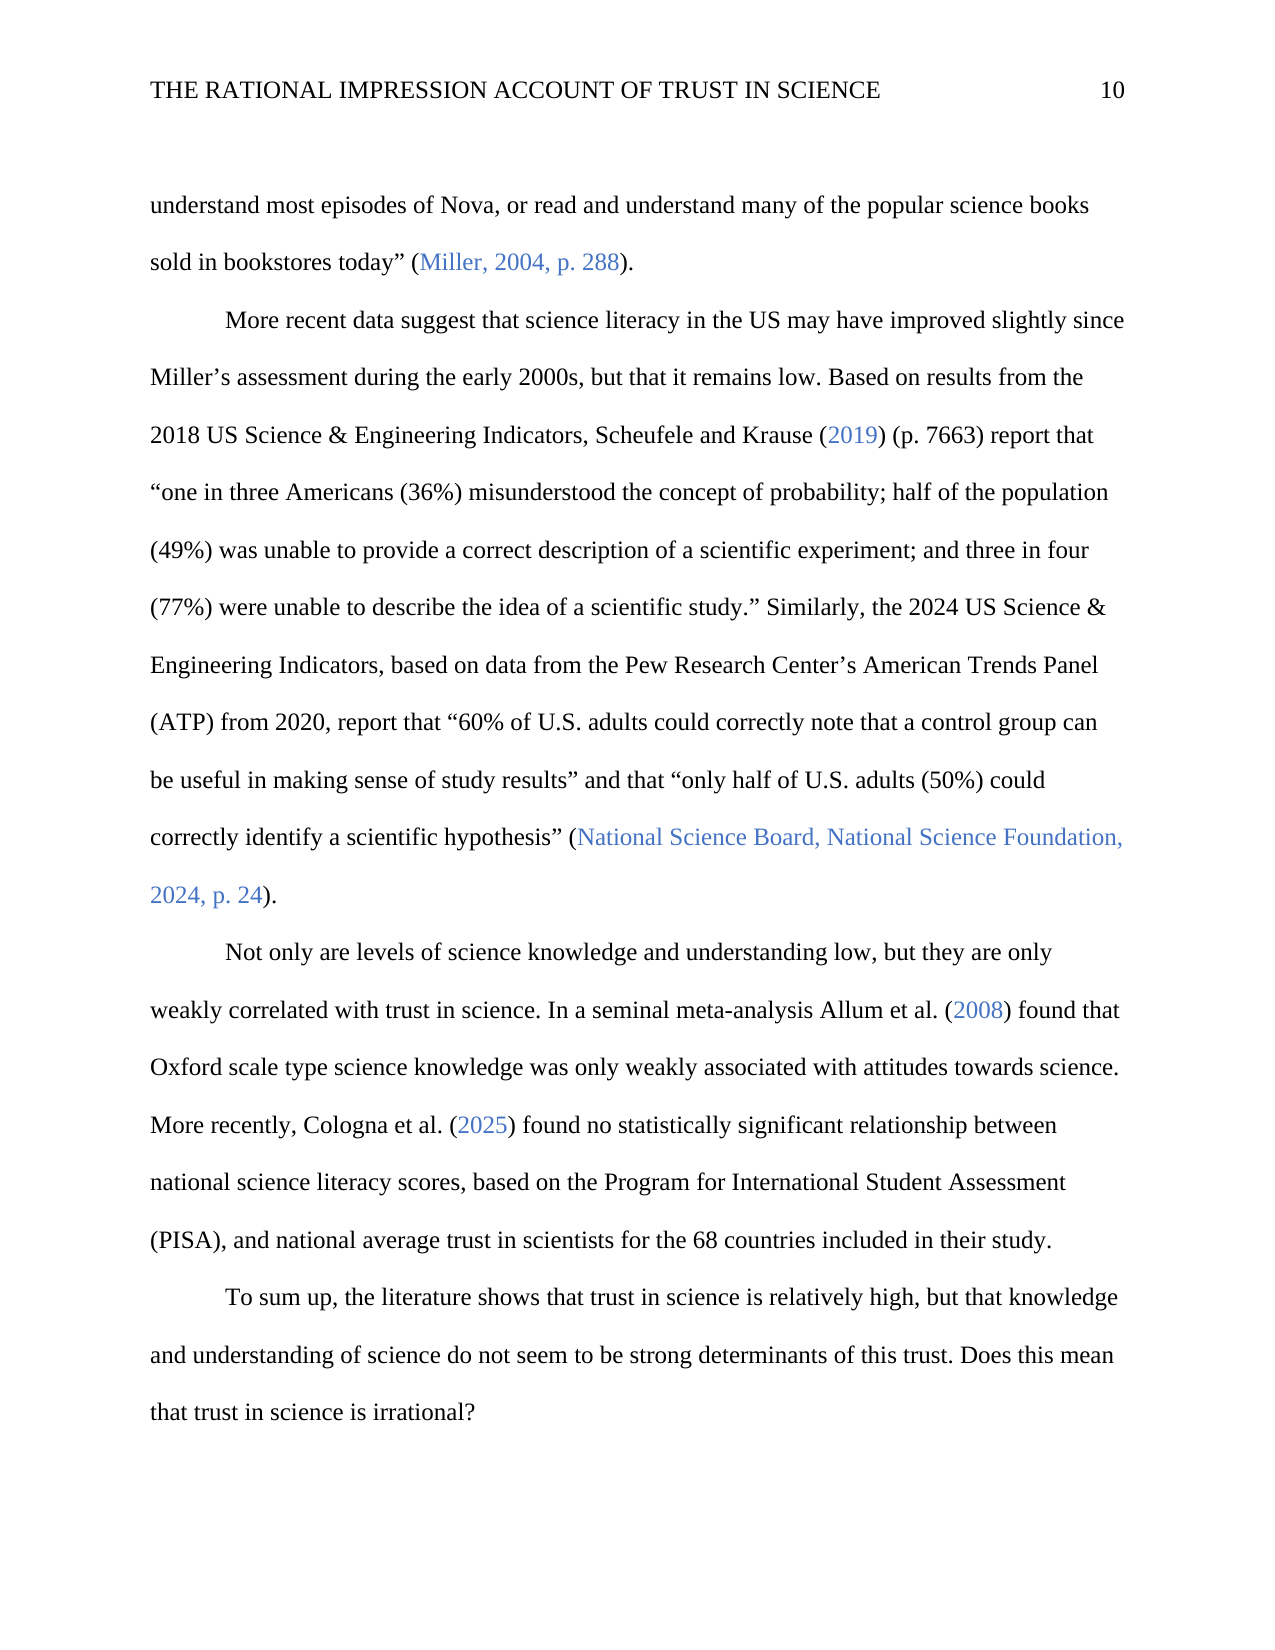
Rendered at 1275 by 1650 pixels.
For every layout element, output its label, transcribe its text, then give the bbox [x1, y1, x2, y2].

text More recent data suggest that science literacy in the US may have improved slightly since Miller’s assessment during the early 2000s, but that it remains low. Based on results from the 2018 US Science & Engineering Indicators, Scheufele and Krause (2019) (p. 7663) report that “one in three Americans (36%) misunderstood the concept of probability; half of the population (49%) was unable to provide a correct description of a scientific experiment; and three in four (77%) were unable to describe the idea of a scientific study.” Similarly, the 2024 US Science & Engineering Indicators, based on data from the Pew Research Center’s American Trends Panel (ATP) from 2020, report that “60% of U.S. adults could correctly note that a control group can be useful in making sense of study results” and that “only half of U.S. adults (50%) could correctly identify a scientific hypothesis” (National Science Board, National Science Foundation, 2024, p. 24). [150, 305, 1125, 909]
text To sum up, the literature shows that trust in science is relatively high, but that knowledge and understanding of science do not seem to be strong determinants of this trust. Does this mean that trust in science is irrational? [150, 1282, 1125, 1426]
